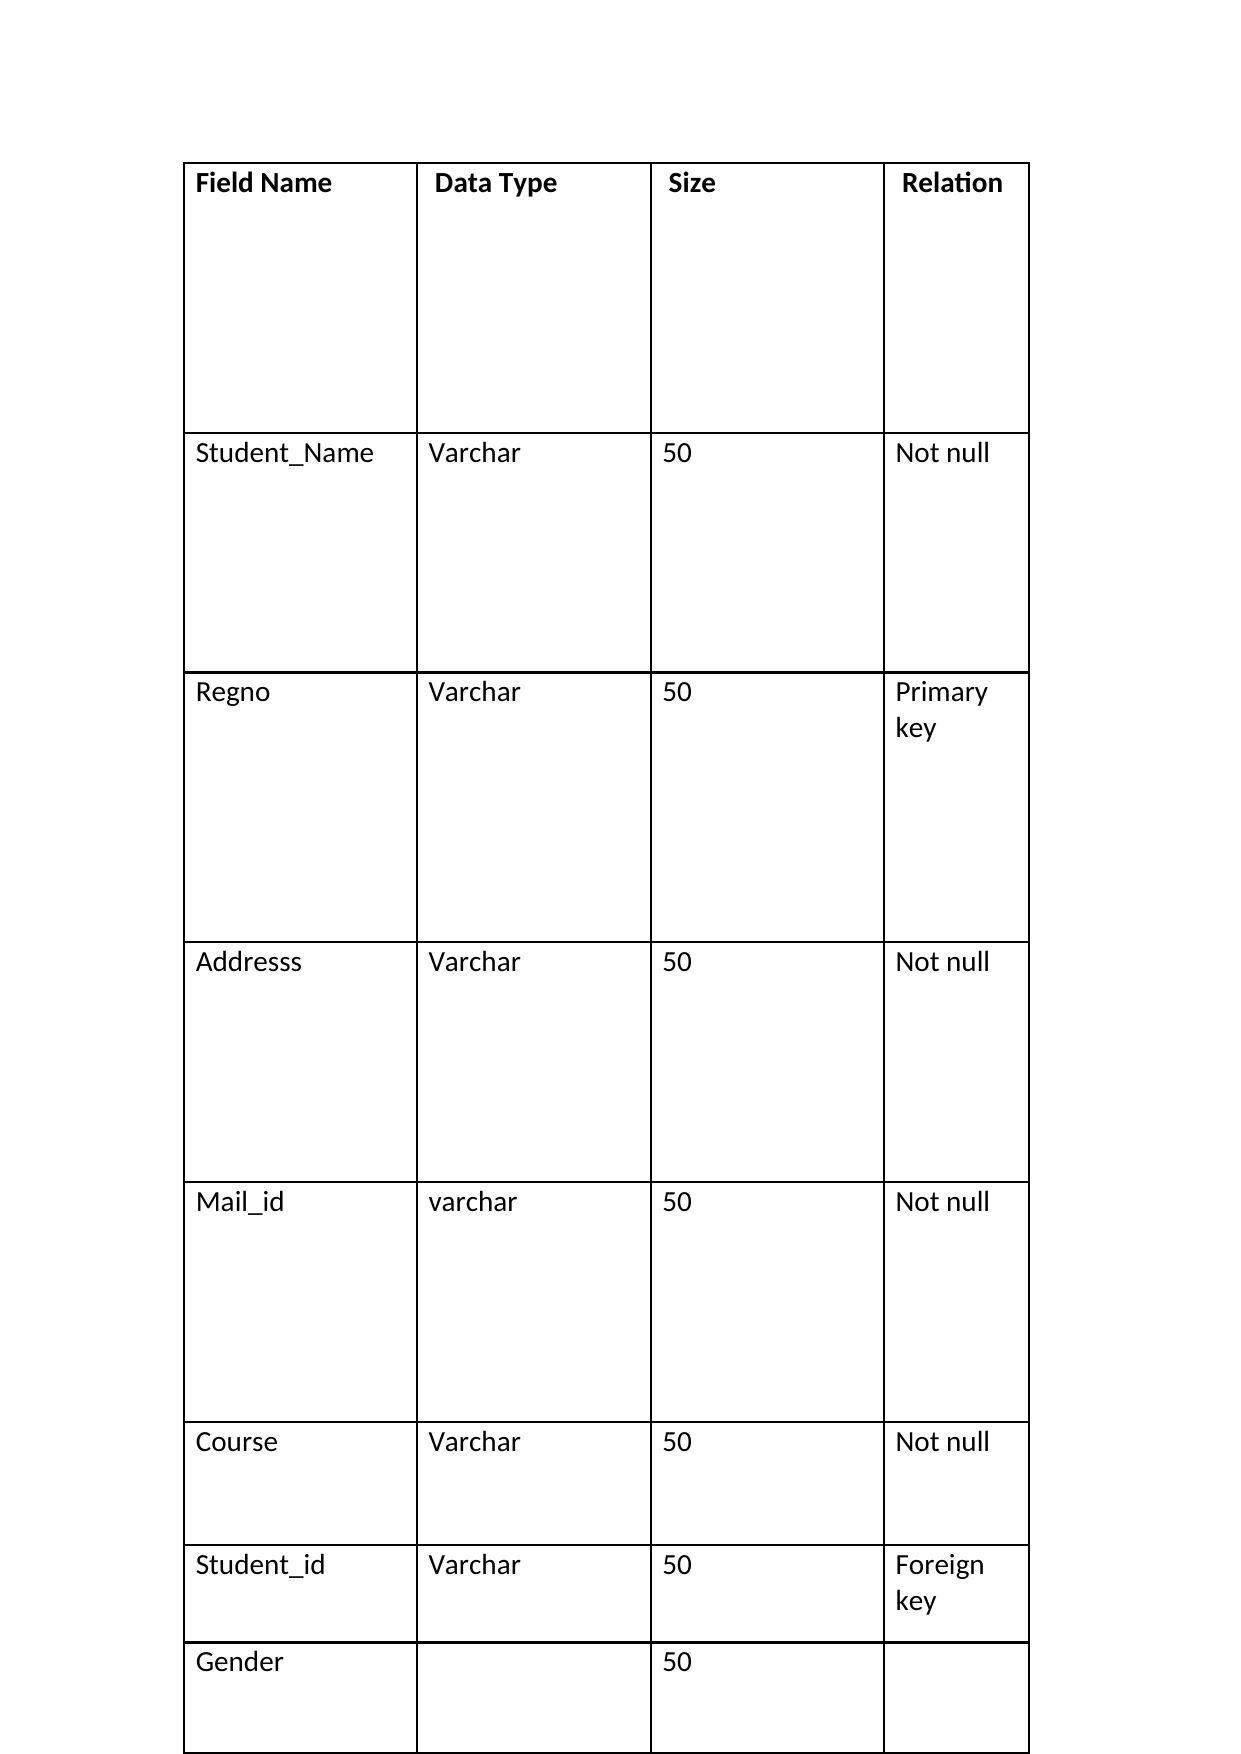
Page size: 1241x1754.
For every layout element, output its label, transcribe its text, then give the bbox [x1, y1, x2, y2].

table_cell 50 [652, 1546, 883, 1641]
table_cell Varchar [418, 1546, 650, 1641]
table_header Data Type [418, 164, 650, 432]
table_cell Foreign key [885, 1546, 1028, 1641]
table_cell Student_id [185, 1546, 416, 1641]
table_cell 50 [652, 1644, 883, 1752]
table_cell varchar [418, 1183, 650, 1421]
table_cell Addresss [185, 943, 416, 1181]
table_cell Not null [885, 434, 1028, 671]
table_cell Not null [885, 1183, 1028, 1421]
table_cell Varchar [418, 674, 650, 941]
table_cell 50 [652, 434, 883, 671]
table_header Relation [885, 164, 1028, 432]
table_cell Regno [185, 674, 416, 941]
table_header Size [652, 164, 883, 432]
table_cell 50 [652, 1423, 883, 1544]
table_cell 50 [652, 1183, 883, 1421]
table_cell Not null [885, 943, 1028, 1181]
table_cell Course [185, 1423, 416, 1544]
table_cell Not null [885, 1423, 1028, 1544]
table_cell 50 [652, 674, 883, 941]
table_cell Primary key [885, 674, 1028, 941]
table_cell [885, 1644, 1028, 1752]
table_cell Varchar [418, 943, 650, 1181]
table_cell Varchar [418, 1423, 650, 1544]
table_cell Student_Name [185, 434, 416, 671]
table_cell [418, 1644, 650, 1752]
table_cell Mail_id [185, 1183, 416, 1421]
table_cell Varchar [418, 434, 650, 671]
table_cell 50 [652, 943, 883, 1181]
table_header Field Name [185, 164, 416, 432]
table_cell Gender [185, 1644, 416, 1752]
